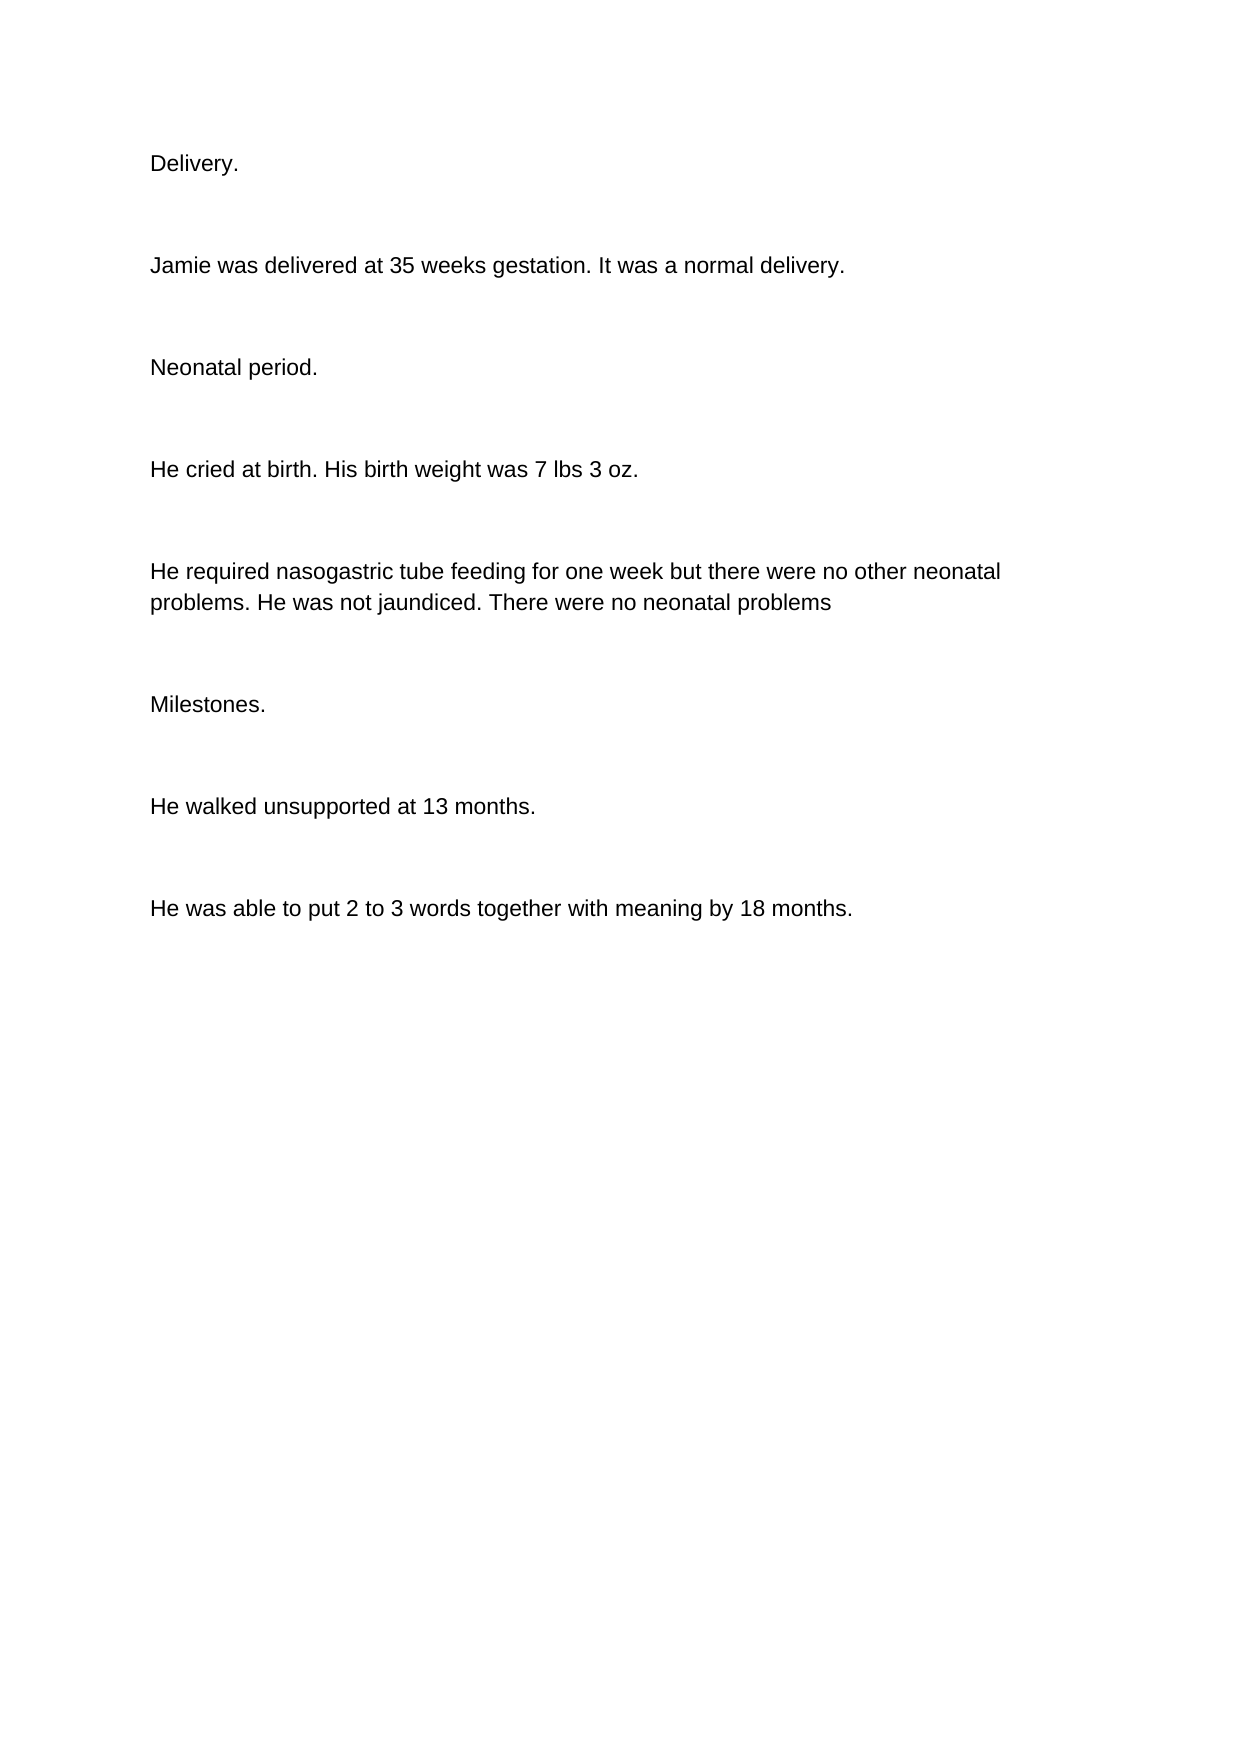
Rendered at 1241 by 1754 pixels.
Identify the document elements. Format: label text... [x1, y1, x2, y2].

text Jamie was delivered at 35 weeks gestation. It was a normal delivery. [150, 252, 1090, 278]
text He required nasogastric tube feeding for one week but there were no other neonatal problems. He was not jaundiced. There were no neonatal problems [150, 558, 1090, 615]
text Neonatal period. [150, 354, 1090, 381]
text Milestones. [150, 691, 1090, 717]
text He walked unsupported at 13 months. [150, 793, 1090, 819]
text He cried at birth. His birth weight was 7 lbs 3 oz. [150, 456, 1090, 483]
text He was able to put 2 to 3 words together with meaning by 18 months. [150, 895, 1090, 921]
text Delivery. [150, 150, 1090, 176]
